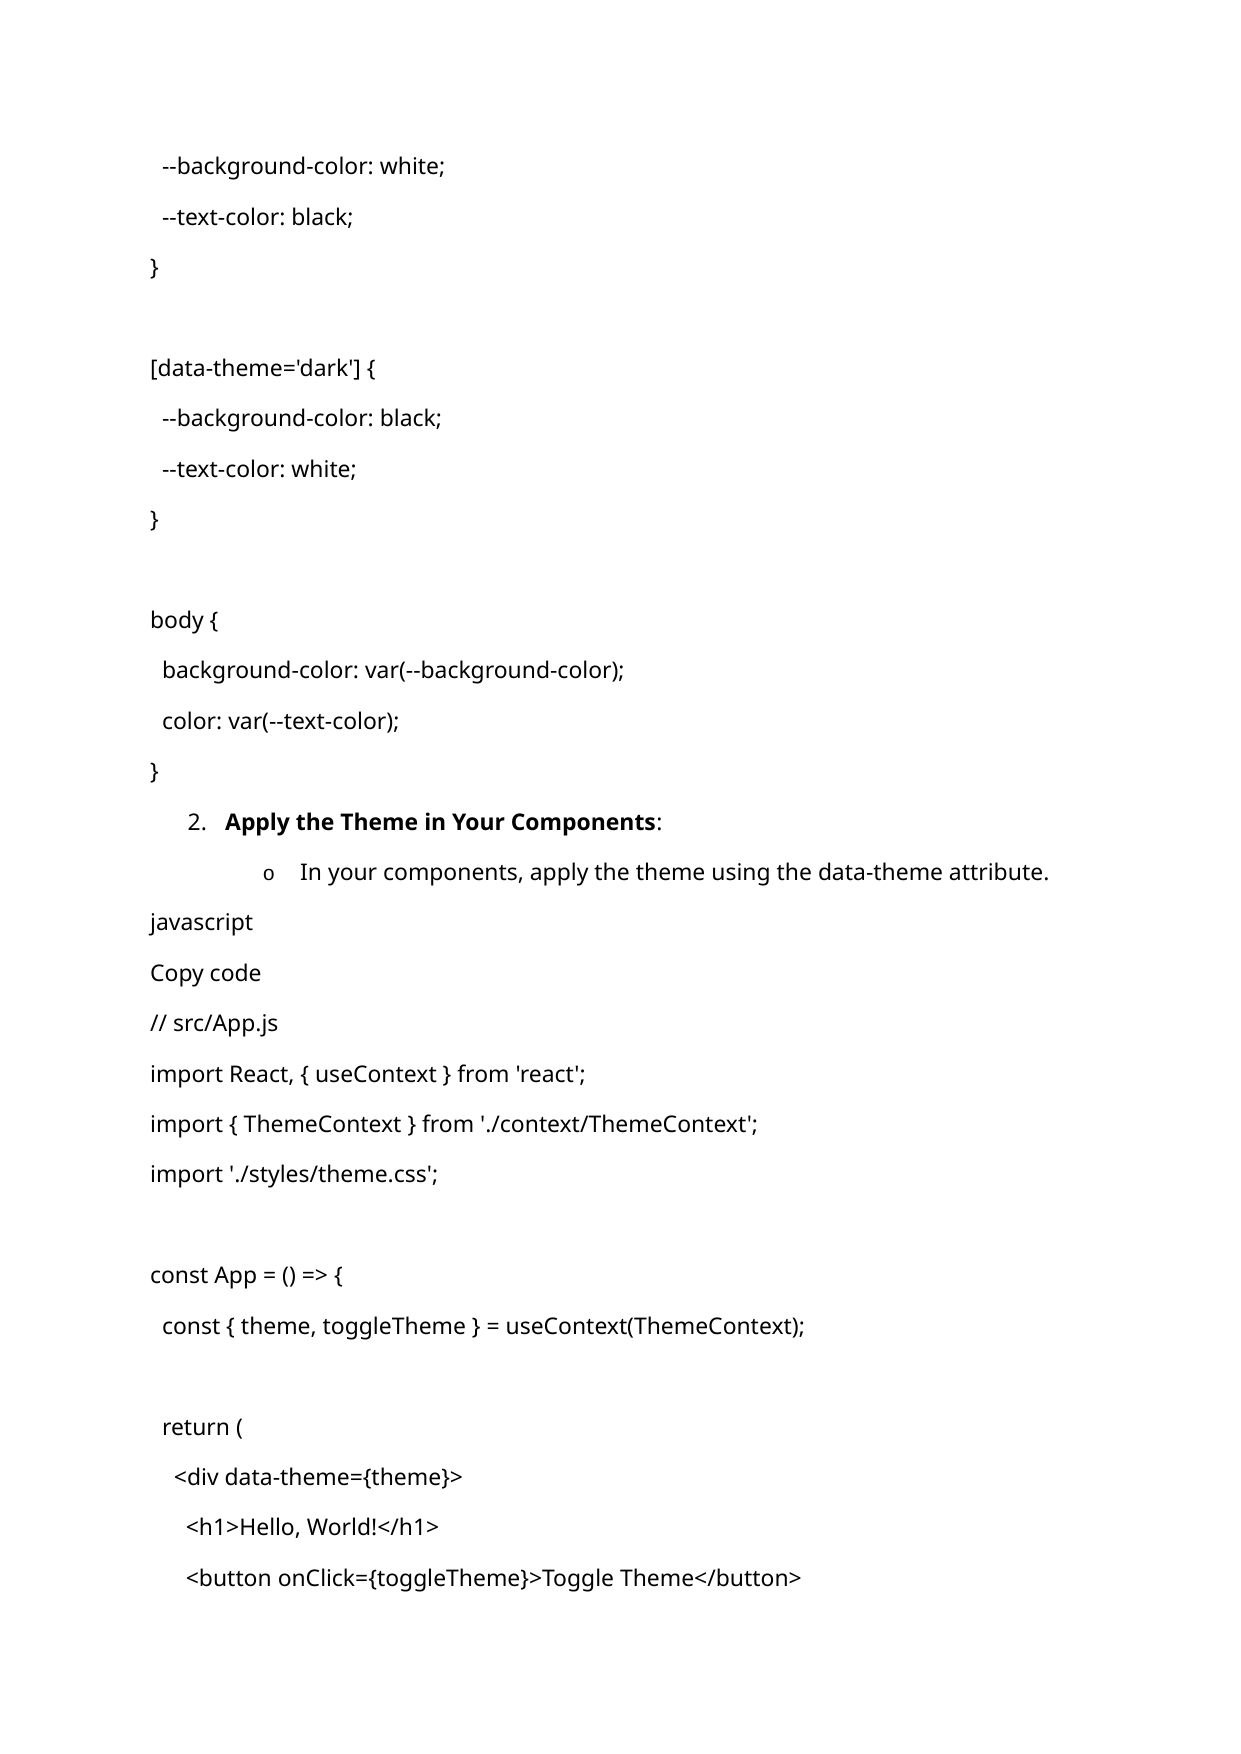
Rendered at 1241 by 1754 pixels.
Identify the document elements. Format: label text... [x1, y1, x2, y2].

text return ( [150, 1410, 1090, 1442]
text import { ThemeContext } from './context/ThemeContext'; [150, 1108, 1090, 1139]
text javascript [150, 906, 1090, 937]
text <button onClick={toggleTheme}>Toggle Theme</button> [150, 1562, 1090, 1593]
text --text-color: black; [150, 200, 1090, 232]
list In your components, apply the theme using the data-theme attribute. [262, 856, 1090, 887]
text background-color: var(--background-color); [150, 654, 1090, 685]
text } [150, 503, 1090, 534]
text import './styles/theme.css'; [150, 1158, 1090, 1189]
text body { [150, 604, 1090, 635]
text } [150, 251, 1090, 282]
text const { theme, toggleTheme } = useContext(ThemeContext); [150, 1309, 1090, 1341]
text // src/App.js [150, 1007, 1090, 1038]
text --background-color: black; [150, 402, 1090, 433]
text [data-theme='dark'] { [150, 352, 1090, 383]
text Copy code [150, 957, 1090, 988]
text --background-color: white; [150, 150, 1090, 181]
text color: var(--text-color); [150, 704, 1090, 736]
text <div data-theme={theme}> [150, 1461, 1090, 1492]
text <h1>Hello, World!</h1> [150, 1511, 1090, 1542]
text --text-color: white; [150, 452, 1090, 484]
text } [150, 755, 1090, 786]
list Apply the Theme in Your Components: [187, 805, 1090, 837]
text const App = () => { [150, 1259, 1090, 1290]
text import React, { useContext } from 'react'; [150, 1057, 1090, 1089]
